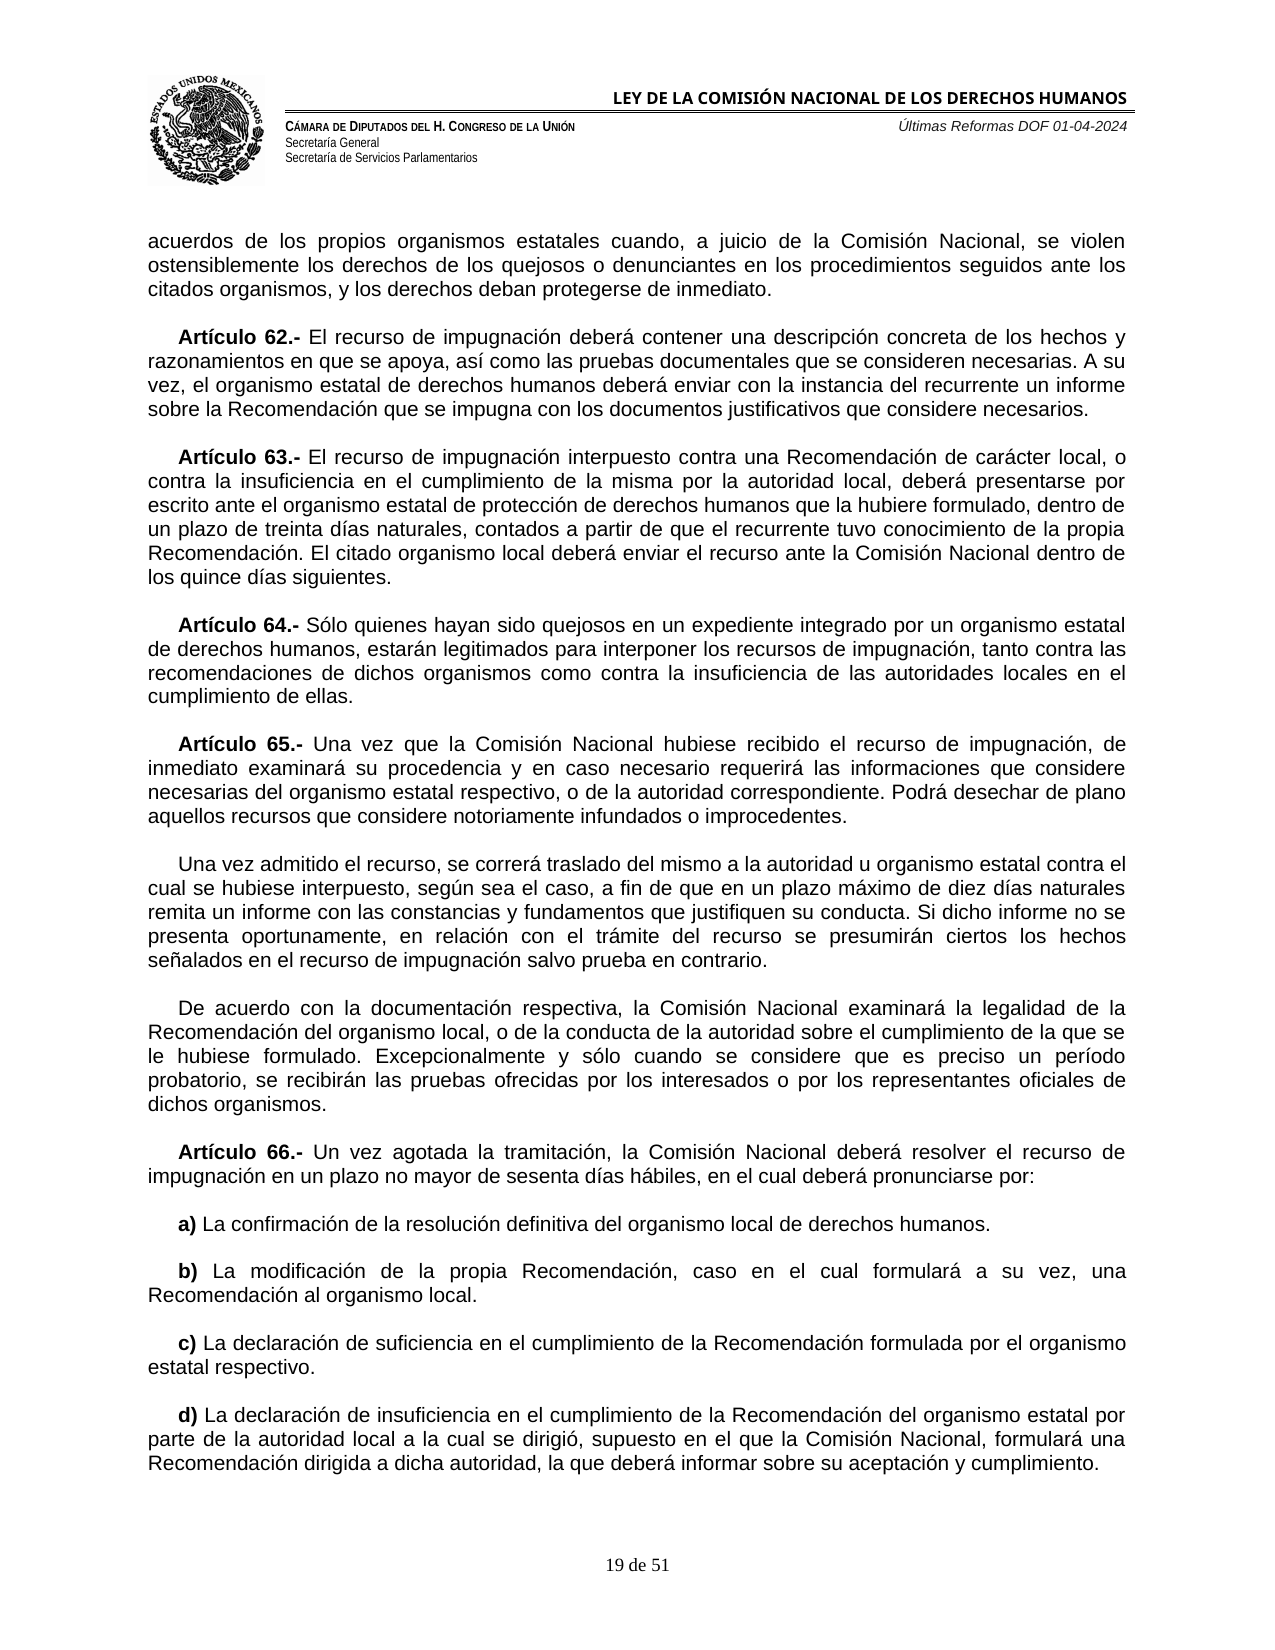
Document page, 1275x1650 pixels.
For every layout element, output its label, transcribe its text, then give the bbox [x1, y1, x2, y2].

text Artículo 62.- El recurso de impugnación deberá contener una descripción concreta de los hechos y razonamientos en que se apoya, así como las pruebas documentales que se consideren necesarias. A su vez, el organismo estatal de derechos humanos deberá enviar con la instancia del recurrente un informe sobre la Recomendación que se impugna con los documentos justificativos que considere necesarios. [148, 325, 1127, 421]
text Artículo 66.- Un vez agotada la tramitación, la Comisión Nacional deberá resolver el recurso de impugnación en un plazo no mayor de sesenta días hábiles, en el cual deberá pronunciarse por: [148, 1139, 1127, 1187]
text De acuerdo con la documentación respectiva, la Comisión Nacional examinará la legalidad de la Recomendación del organismo local, o de la conducta de la autoridad sobre el cumplimiento de la que se le hubiese formulado. Excepcionalmente y sólo cuando se considere que es preciso un período probatorio, se recibirán las pruebas ofrecidas por los interesados o por los representantes oficiales de dichos organismos. [148, 996, 1127, 1116]
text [148, 229, 1127, 301]
text d) La declaración de insuficiencia en el cumplimiento de la Recomendación del organismo estatal por parte de la autoridad local a la cual se dirigió, supuesto en el que la Comisión Nacional, formulará una Recomendación dirigida a dicha autoridad, la que deberá informar sobre su aceptación y cumplimiento. [148, 1403, 1127, 1475]
text Artículo 65.- Una vez que la Comisión Nacional hubiese recibido el recurso de impugnación, de inmediato examinará su procedencia y en caso necesario requerirá las informaciones que considere necesarias del organismo estatal respectivo, o de la autoridad correspondiente. Podrá desechar de plano aquellos recursos que considere notoriamente infundados o improcedentes. [148, 732, 1127, 828]
text Artículo 64.- Sólo quienes hayan sido quejosos en un expediente integrado por un organismo estatal de derechos humanos, estarán legitimados para interponer los recursos de impugnación, tanto contra las recomendaciones de dichos organismos como contra la insuficiencia de las autoridades locales en el cumplimiento de ellas. [148, 612, 1127, 708]
text a) La confirmación de la resolución definitiva del organismo local de derechos humanos. [148, 1211, 1127, 1235]
text Una vez admitido el recurso, se correrá traslado del mismo a la autoridad u organismo estatal contra el cual se hubiese interpuesto, según sea el caso, a fin de que en un plazo máximo de diez días naturales remita un informe con las constancias y fundamentos que justifiquen su conducta. Si dicho informe no se presenta oportunamente, en relación con el trámite del recurso se presumirán ciertos los hechos señalados en el recurso de impugnación salvo prueba en contrario. [148, 852, 1127, 972]
text Artículo 63.- El recurso de impugnación interpuesto contra una Recomendación de carácter local, o contra la insuficiencia en el cumplimiento de la misma por la autoridad local, deberá presentarse por escrito ante el organismo estatal de protección de derechos humanos que la hubiere formulado, dentro de un plazo de treinta días naturales, contados a partir de que el recurrente tuvo conocimiento de la propia Recomendación. El citado organismo local deberá enviar el recurso ante la Comisión Nacional dentro de los quince días siguientes. [148, 445, 1127, 588]
text b) La modificación de la propia Recomendación, caso en el cual formulará a su vez, una Recomendación al organismo local. [148, 1259, 1127, 1307]
text c) La declaración de suficiencia en el cumplimiento de la Recomendación formulada por el organismo estatal respectivo. [148, 1331, 1127, 1379]
